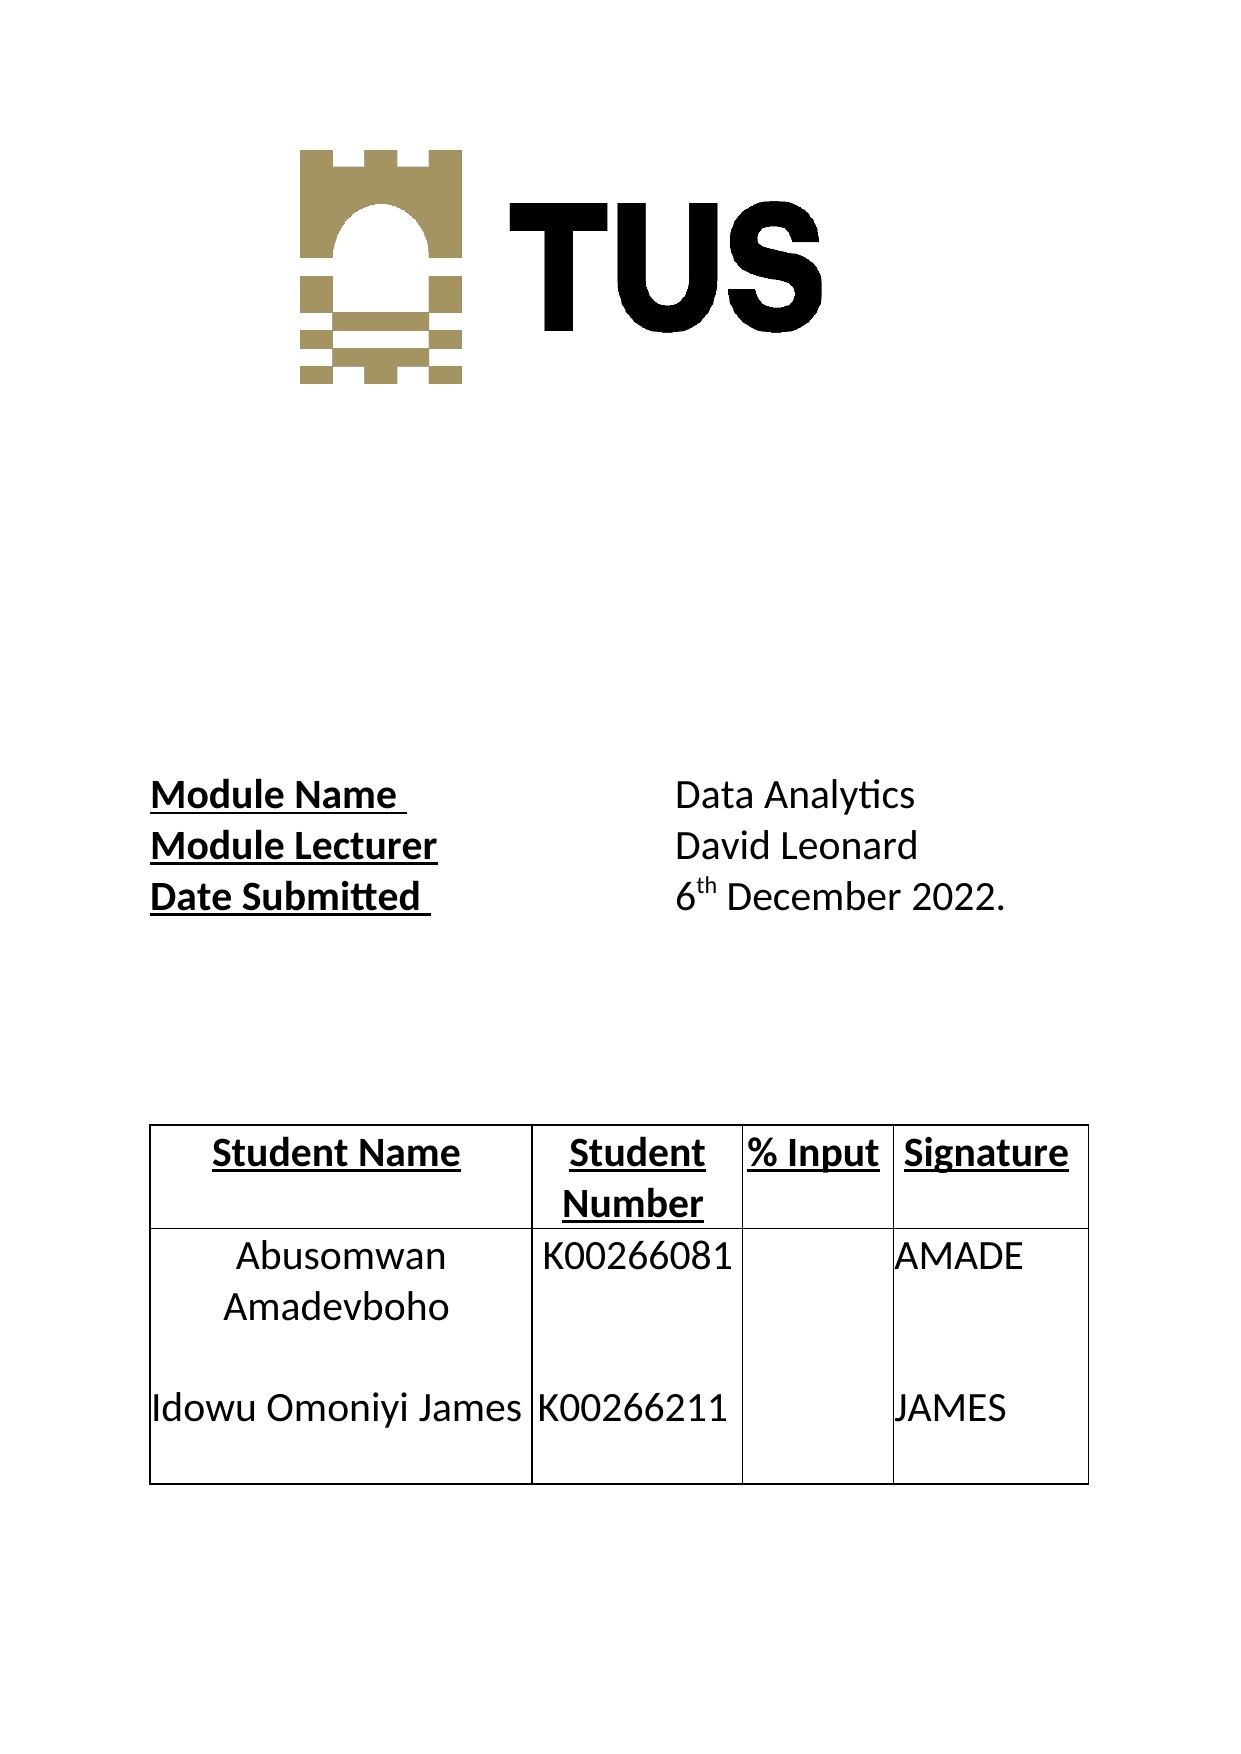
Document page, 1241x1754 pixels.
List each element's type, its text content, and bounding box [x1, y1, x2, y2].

picture [300, 150, 822, 384]
text Module Lecturer David Leonard [150, 819, 1090, 870]
table_cell Abusomwan Amadevboho Idowu Omoniyi James [151, 1229, 531, 1483]
table_header Student Name [151, 1126, 531, 1227]
table_cell [743, 1229, 893, 1483]
table_header Signature [894, 1126, 1088, 1227]
table_cell AMADE JAMES [894, 1229, 1088, 1483]
table_header % Input [743, 1126, 893, 1227]
text Date Submitted 6th December 2022. [150, 870, 1090, 921]
table_cell K00266081 K00266211 [533, 1229, 742, 1483]
text Module Name Data Analytics [150, 768, 1090, 819]
table_header Student Number [533, 1126, 742, 1227]
